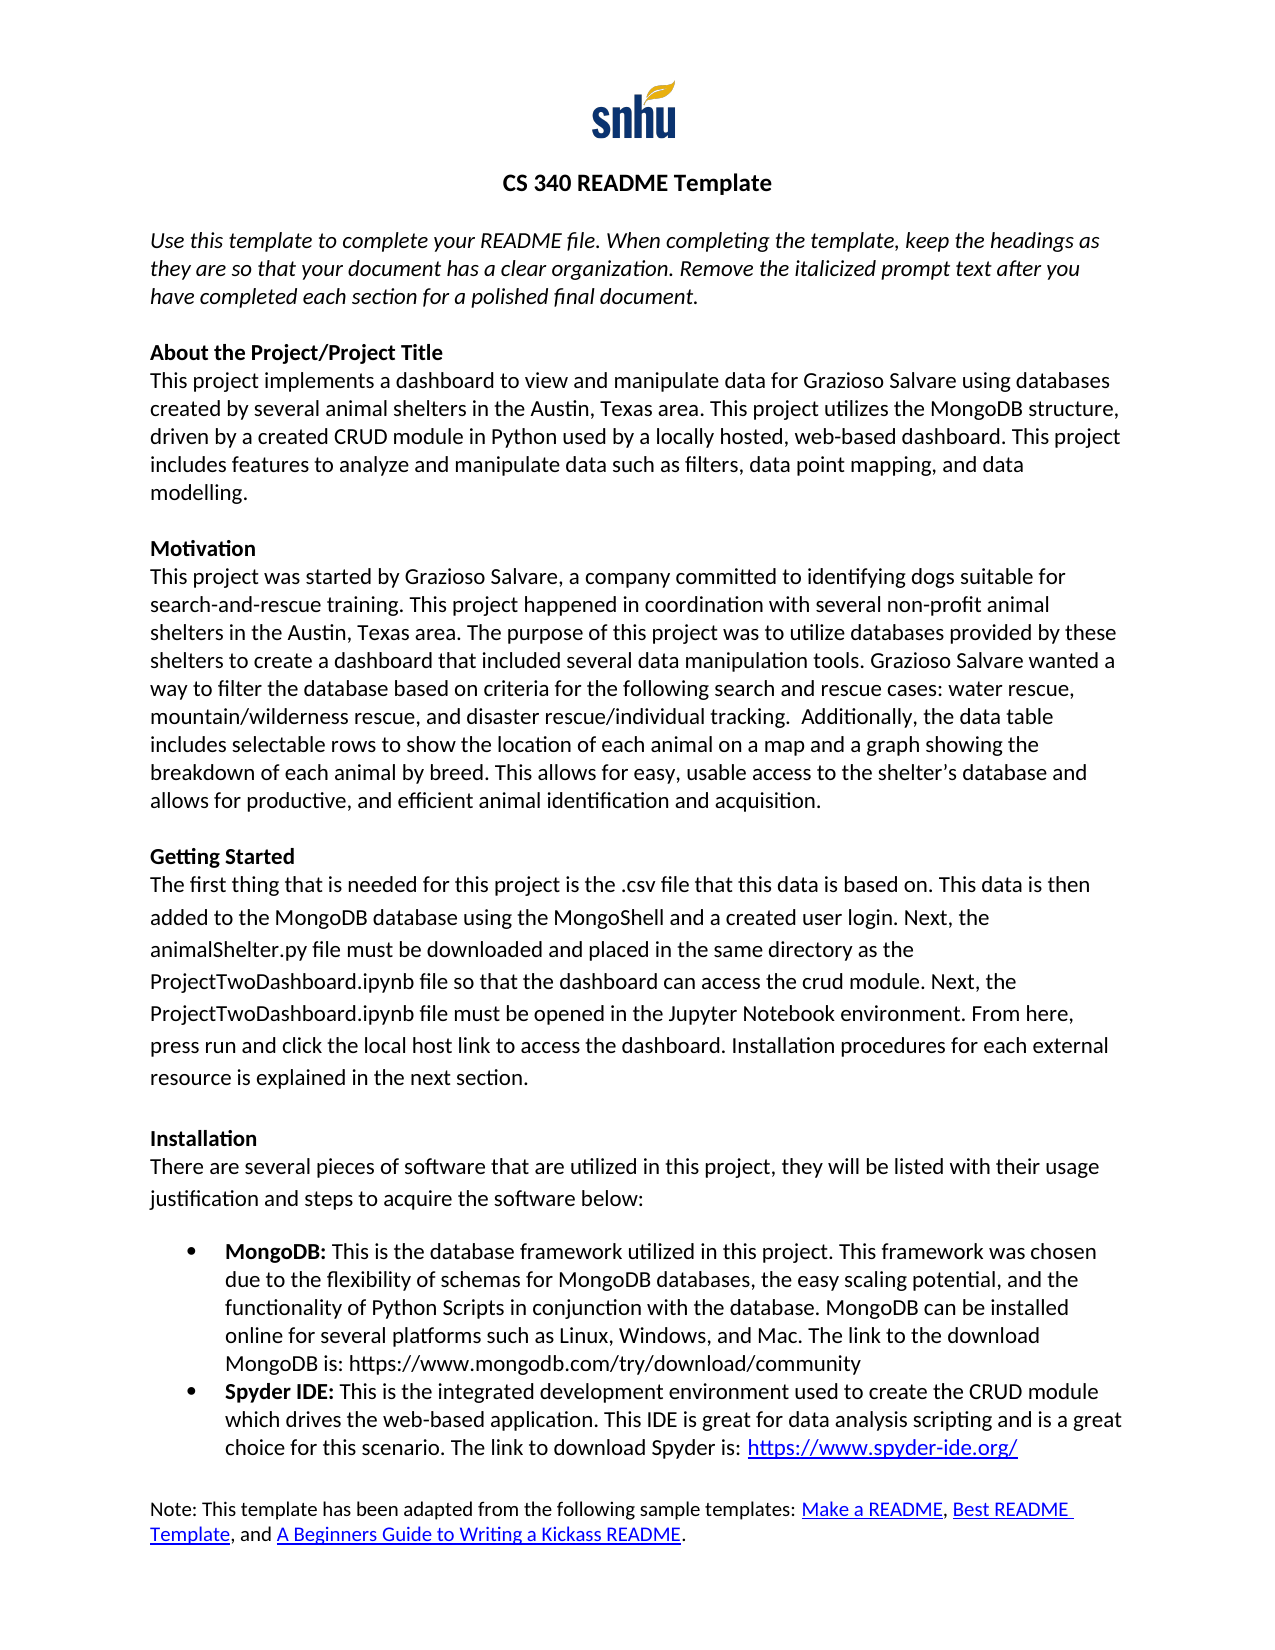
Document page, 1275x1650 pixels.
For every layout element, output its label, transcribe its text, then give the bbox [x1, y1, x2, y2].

subtitle Getting Started [150, 842, 1125, 870]
subtitle Installation [150, 1124, 1125, 1152]
list MongoDB: This is the database framework utilized in this project. This framework was chosen due to the flexibility of schemas for MongoDB databases, the easy scaling potential, and the functionality of Python Scripts in conjunction with the database. MongoDB can be installed online for several platforms such as Linux, Windows, and Mac. The link to the download MongoDB is: https://www.mongodb.com/try/download/community [187, 1237, 1125, 1377]
picture [573, 75, 702, 147]
text The first thing that is needed for this project is the .csv file that this data is based on. This data is then added to the MongoDB database using the MongoShell and a created user login. Next, the animalShelter.py file must be downloaded and placed in the same directory as the ProjectTwoDashboard.ipynb file so that the dashboard can access the crud module. Next, the ProjectTwoDashboard.ipynb file must be opened in the Jupyter Notebook environment. From here, press run and click the local host link to access the dashboard. Installation procedures for each external resource is explained in the next section. [150, 870, 1125, 1092]
subtitle Motivation [150, 534, 1125, 562]
subtitle About the Project/Project Title [150, 338, 1125, 366]
subtitle CS 340 README Template [150, 167, 1125, 198]
text There are several pieces of software that are utilized in this project, they will be listed with their usage justification and steps to acquire the software below: [150, 1152, 1125, 1212]
text This project implements a dashboard to view and manipulate data for Grazioso Salvare using databases created by several animal shelters in the Austin, Texas area. This project utilizes the MongoDB structure, driven by a created CRUD module in Python used by a locally hosted, web-based dashboard. This project includes features to analyze and manipulate data such as filters, data point mapping, and data modelling. [150, 366, 1125, 506]
list Spyder IDE: This is the integrated development environment used to create the CRUD module which drives the web-based application. This IDE is great for data analysis scripting and is a great choice for this scenario. The link to download Spyder is: https://www.spyder-ide.org/ [187, 1377, 1125, 1461]
text This project was started by Grazioso Salvare, a company committed to identifying dogs suitable for search-and-rescue training. This project happened in coordination with several non-profit animal shelters in the Austin, Texas area. The purpose of this project was to utilize databases provided by these shelters to create a dashboard that included several data manipulation tools. Grazioso Salvare wanted a way to filter the database based on criteria for the following search and rescue cases: water rescue, mountain/wilderness rescue, and disaster rescue/individual tracking. Additionally, the data table includes selectable rows to show the location of each animal on a map and a graph showing the breakdown of each animal by breed. This allows for easy, usable access to the shelter’s database and allows for productive, and efficient animal identification and acquisition. [150, 562, 1125, 814]
text Use this template to complete your README file. When completing the template, keep the headings as they are so that your document has a clear organization. Remove the italicized prompt text after you have completed each section for a polished final document. [150, 226, 1125, 338]
